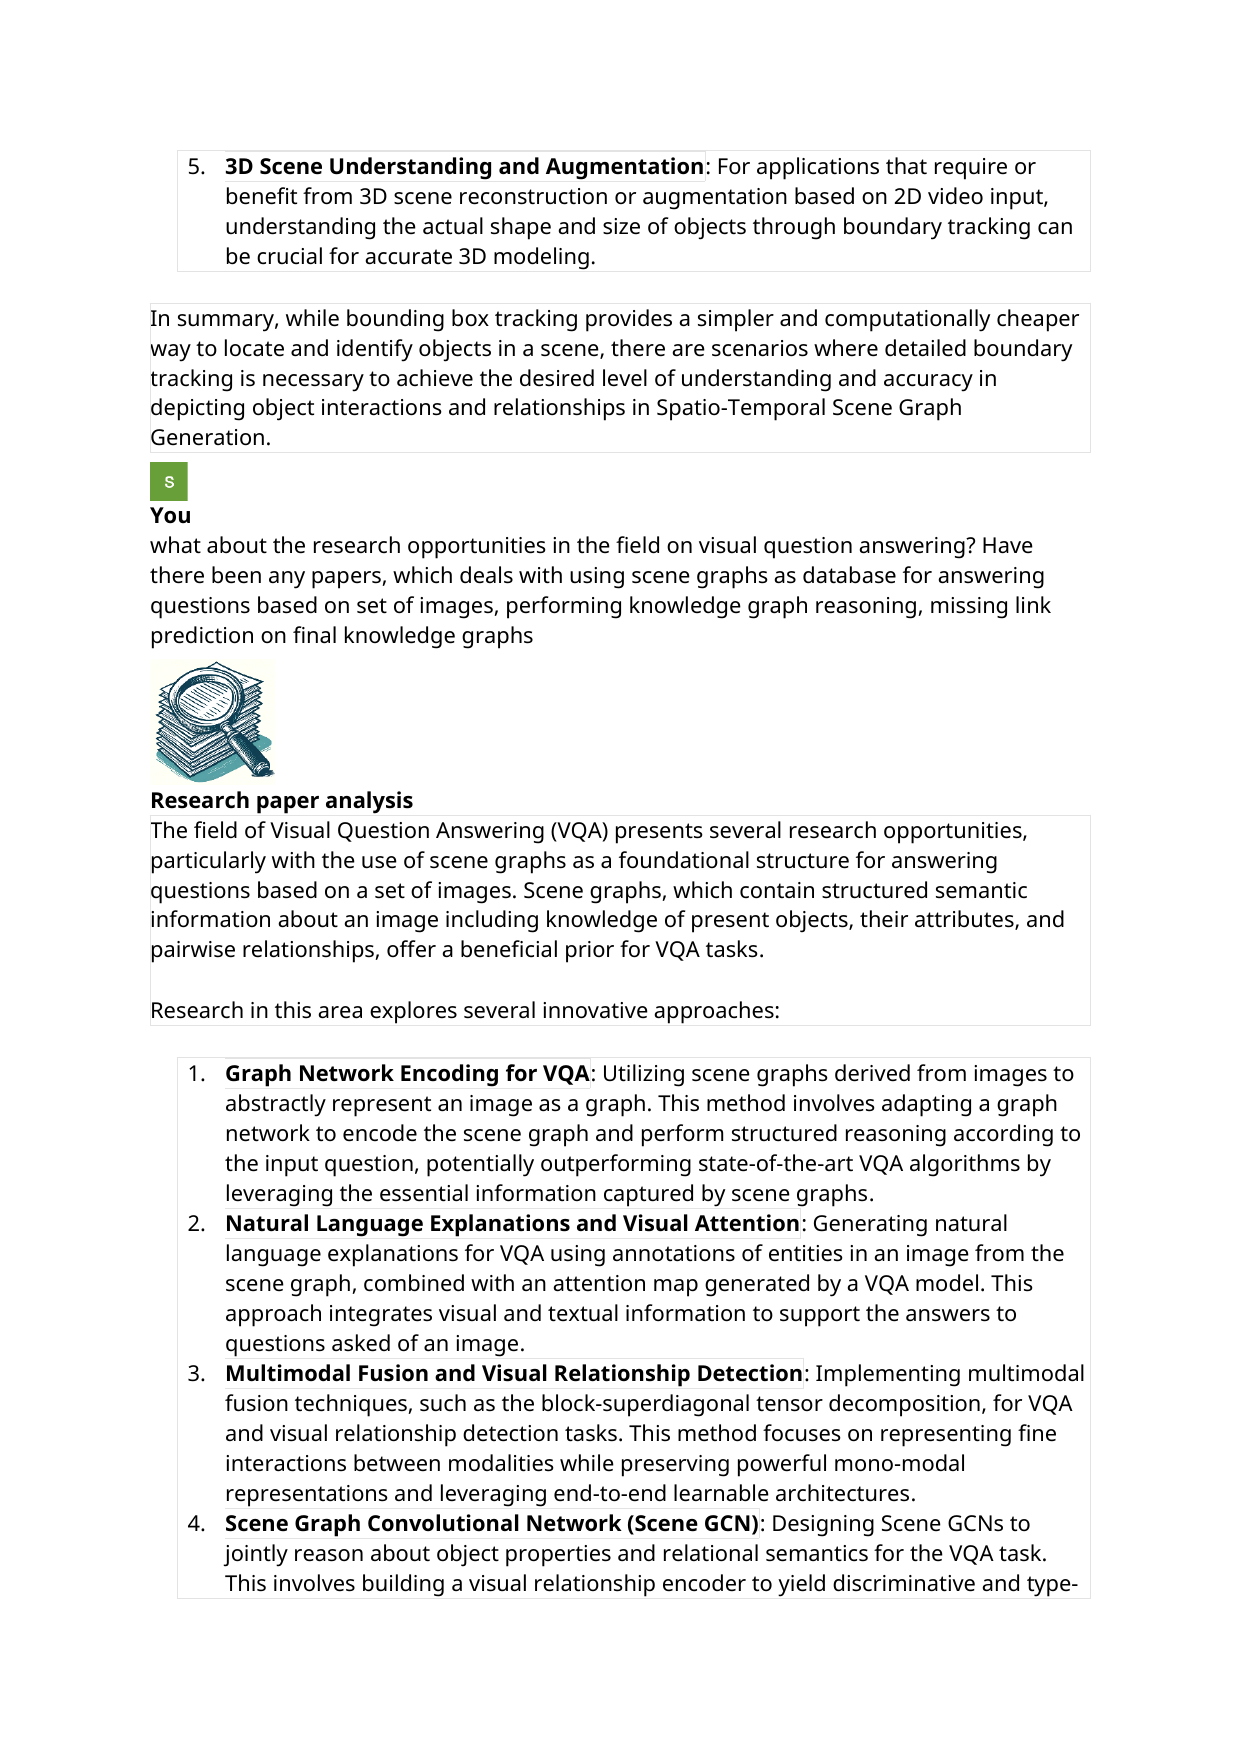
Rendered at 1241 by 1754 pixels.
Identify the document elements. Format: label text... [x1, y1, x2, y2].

text You [150, 500, 1090, 530]
text Research in this area explores several innovative approaches: [151, 995, 1090, 1025]
picture [150, 659, 275, 785]
text In summary, while bounding box tracking provides a simpler and computationally cheaper way to locate and identify objects in a scene, there are scenarios where detailed boundary tracking is necessary to achieve the desired level of understanding and accuracy in depicting object interactions and relationships in Spatio-Temporal Scene Graph Generation. [151, 304, 1090, 452]
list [178, 1507, 1090, 1598]
text Research paper analysis [150, 785, 1090, 814]
list 3D Scene Understanding and Augmentation: For applications that require or benefit from 3D scene reconstruction or augmentation based on 2D video input, understanding the actual shape and size of objects through boundary tracking can be crucial for accurate 3D modeling. [178, 151, 1090, 271]
text what about the research opportunities in the field on visual question answering? Have there been any papers, which deals with using scene graphs as database for answering questions based on set of images, performing knowledge graph reasoning, missing link prediction on final knowledge graphs [150, 530, 1090, 649]
list Graph Network Encoding for VQA: Utilizing scene graphs derived from images to abstractly represent an image as a graph. This method involves adapting a graph network to encode the scene graph and perform structured reasoning according to the input question, potentially outperforming state-of-the-art VQA algorithms by leveraging the essential information captured by scene graphs​​. [178, 1058, 1090, 1207]
list Multimodal Fusion and Visual Relationship Detection: Implementing multimodal fusion techniques, such as the block-superdiagonal tensor decomposition, for VQA and visual relationship detection tasks. This method focuses on representing fine interactions between modalities while preserving powerful mono-modal representations and leveraging end-to-end learnable architectures​​. [178, 1357, 1090, 1507]
picture [150, 462, 188, 501]
list Natural Language Explanations and Visual Attention: Generating natural language explanations for VQA using annotations of entities in an image from the scene graph, combined with an attention map generated by a VQA model. This approach integrates visual and textual information to support the answers to questions asked of an image​​. [178, 1207, 1090, 1357]
text The field of Visual Question Answering (VQA) presents several research opportunities, particularly with the use of scene graphs as a foundational structure for answering questions based on a set of images. Scene graphs, which contain structured semantic information about an image including knowledge of present objects, their attributes, and pairwise relationships, offer a beneficial prior for VQA tasks​​. [151, 816, 1090, 964]
